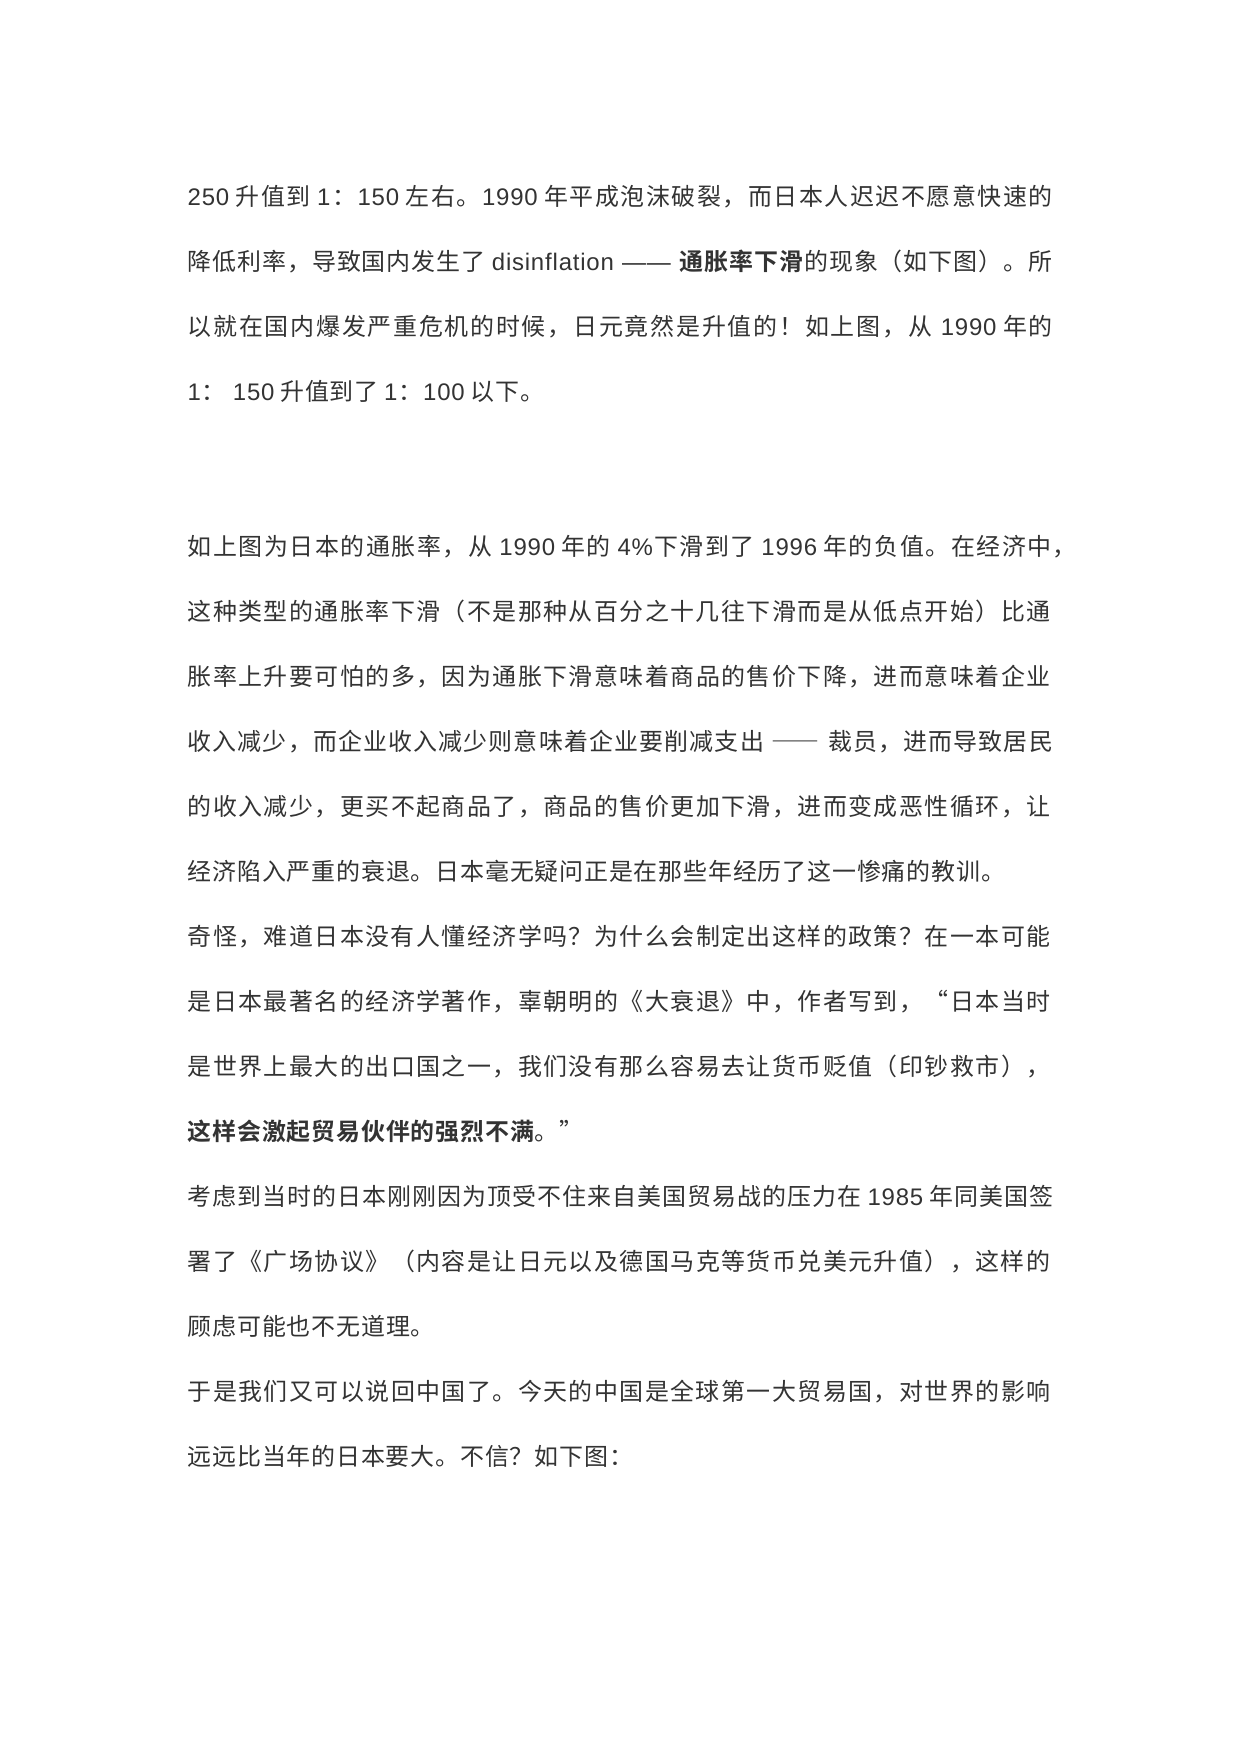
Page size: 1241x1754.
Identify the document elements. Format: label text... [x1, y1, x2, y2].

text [187, 162, 1053, 422]
text 奇怪，难道日本没有人懂经济学吗？为什么会制定出这样的政策？在一本可能是日本最著名的经济学著作，辜朝明的《大衰退》中，作者写到，“日本当时是世界上最大的出口国之一，我们没有那么容易去让货币贬值（印钞救市），这样会激起贸易伙伴的强烈不满。” [187, 902, 1053, 1162]
text 考虑到当时的日本刚刚因为顶受不住来自美国贸易战的压力在1985年同美国签署了《广场协议》（内容是让日元以及德国马克等货币兑美元升值），这样的顾虑可能也不无道理。 [187, 1162, 1053, 1357]
text 如上图为日本的通胀率，从1990年的4%下滑到了1996年的负值。在经济中，这种类型的通胀率下滑（不是那种从百分之十几往下滑而是从低点开始）比通胀率上升要可怕的多，因为通胀下滑意味着商品的售价下降，进而意味着企业收入减少，而企业收入减少则意味着企业要削减支出 —— 裁员，进而导致居民的收入减少，更买不起商品了，商品的售价更加下滑，进而变成恶性循环，让经济陷入严重的衰退。日本毫无疑问正是在那些年经历了这一惨痛的教训。 [187, 512, 1053, 902]
text 于是我们又可以说回中国了。今天的中国是全球第一大贸易国，对世界的影响远远比当年的日本要大。不信？如下图： [187, 1357, 1053, 1487]
